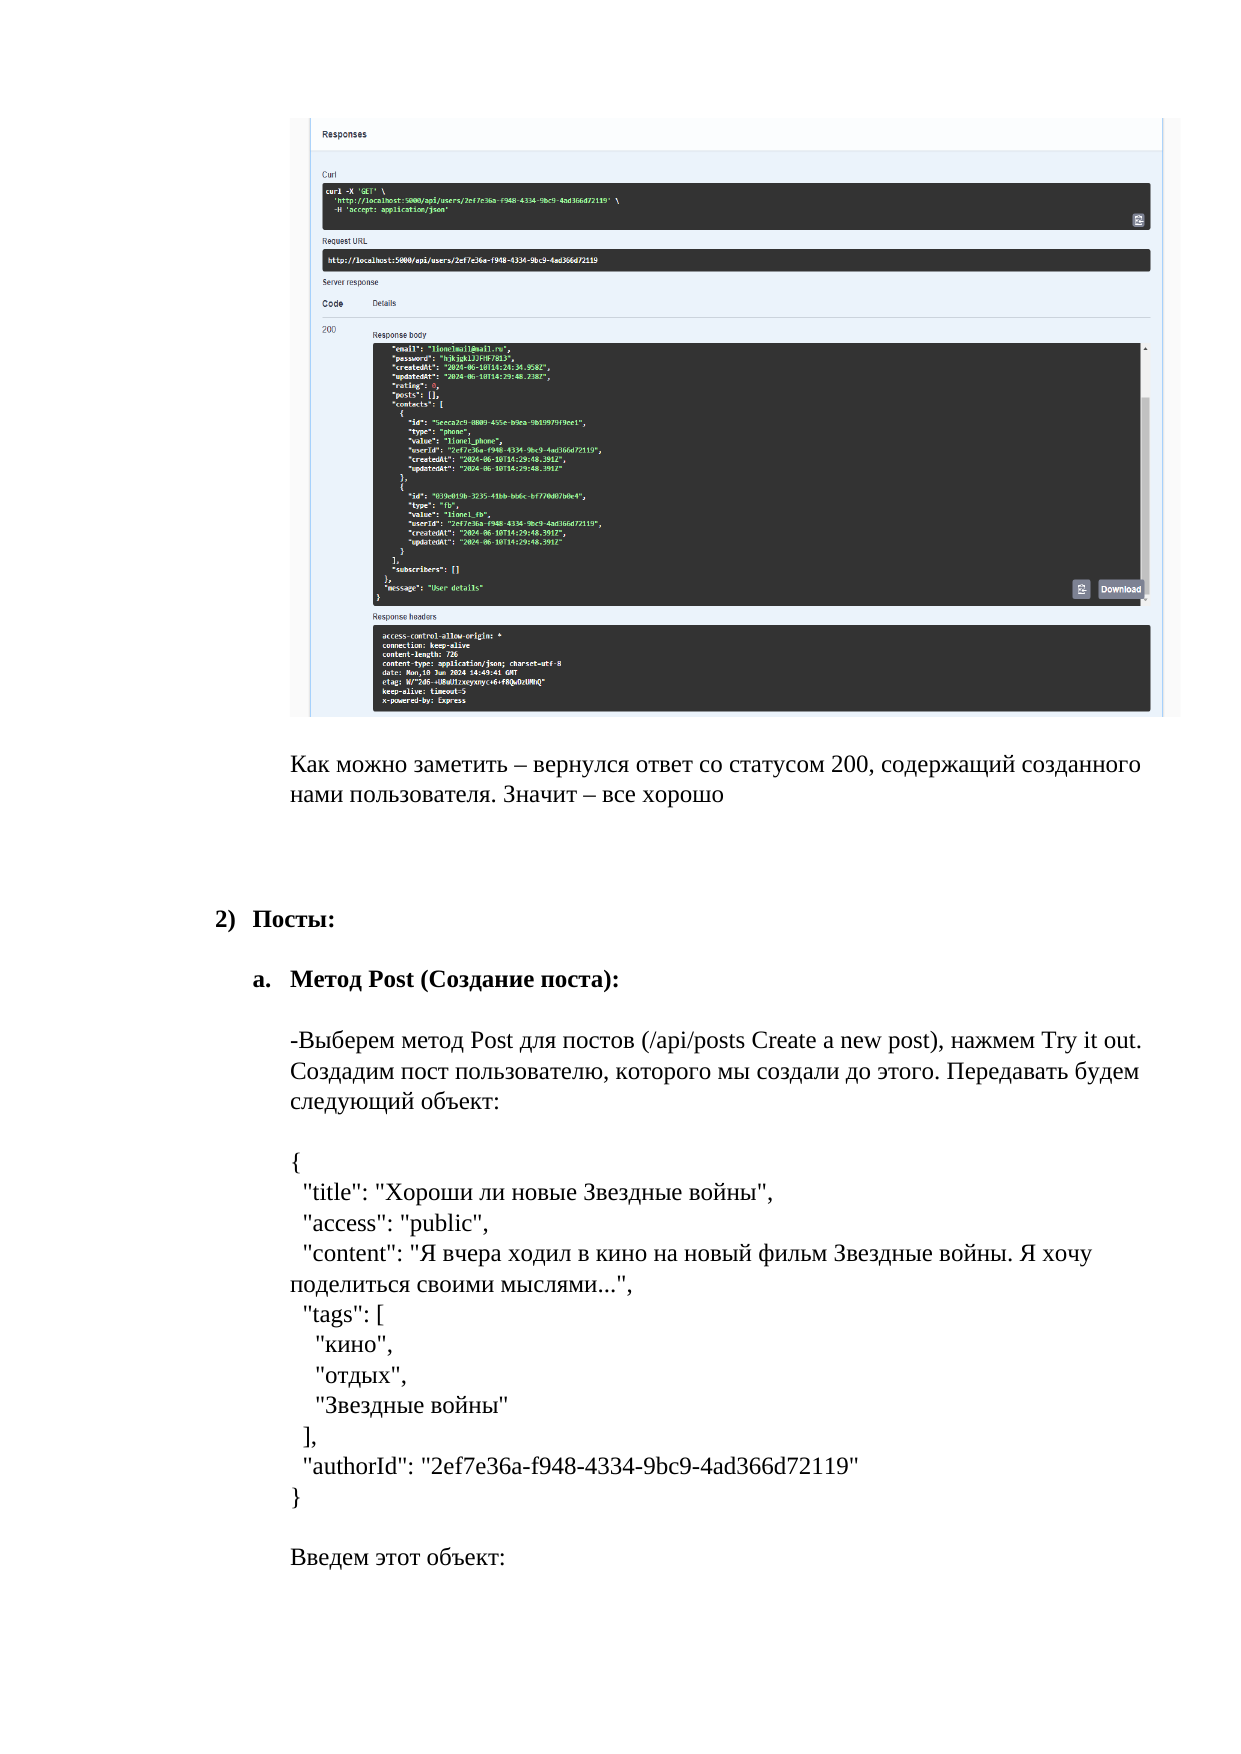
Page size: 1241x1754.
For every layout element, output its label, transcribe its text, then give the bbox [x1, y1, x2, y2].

list "content": "Я вчера ходил в кино на новый фильм Звездные войны. Я хочу поделиться своими мыслями...", [290, 1238, 1152, 1297]
list "tags": [ [290, 1299, 1152, 1328]
list "кино", [290, 1329, 1152, 1358]
list } [290, 1482, 1152, 1510]
list Введем этот объект: [290, 1542, 1152, 1571]
list { [290, 1147, 1152, 1176]
list Как можно заметить – вернулся ответ со статусом 200, содержащий созданного нами пользователя. Значит – все хорошо [290, 749, 1152, 808]
list "title": "Хороши ли новые Звездные войны", [290, 1177, 1152, 1206]
list -Выберем метод Post для постов (/api/posts Create a new post), нажмем Try it out. Создадим пост пользователю, которого мы создали до этого. Передавать будем следующий объект: [290, 1025, 1152, 1115]
list "отдых", [290, 1360, 1152, 1389]
list "Звездные войны" [290, 1390, 1152, 1419]
picture [289, 118, 1181, 717]
list "access": "public", [290, 1208, 1152, 1237]
list Посты: [215, 904, 1152, 932]
list ], [290, 1421, 1152, 1449]
list Метод Post (Создание поста): [252, 964, 1152, 993]
list "authorId": "2ef7e36a-f948-4334-9bc9-4ad366d72119" [290, 1451, 1152, 1480]
